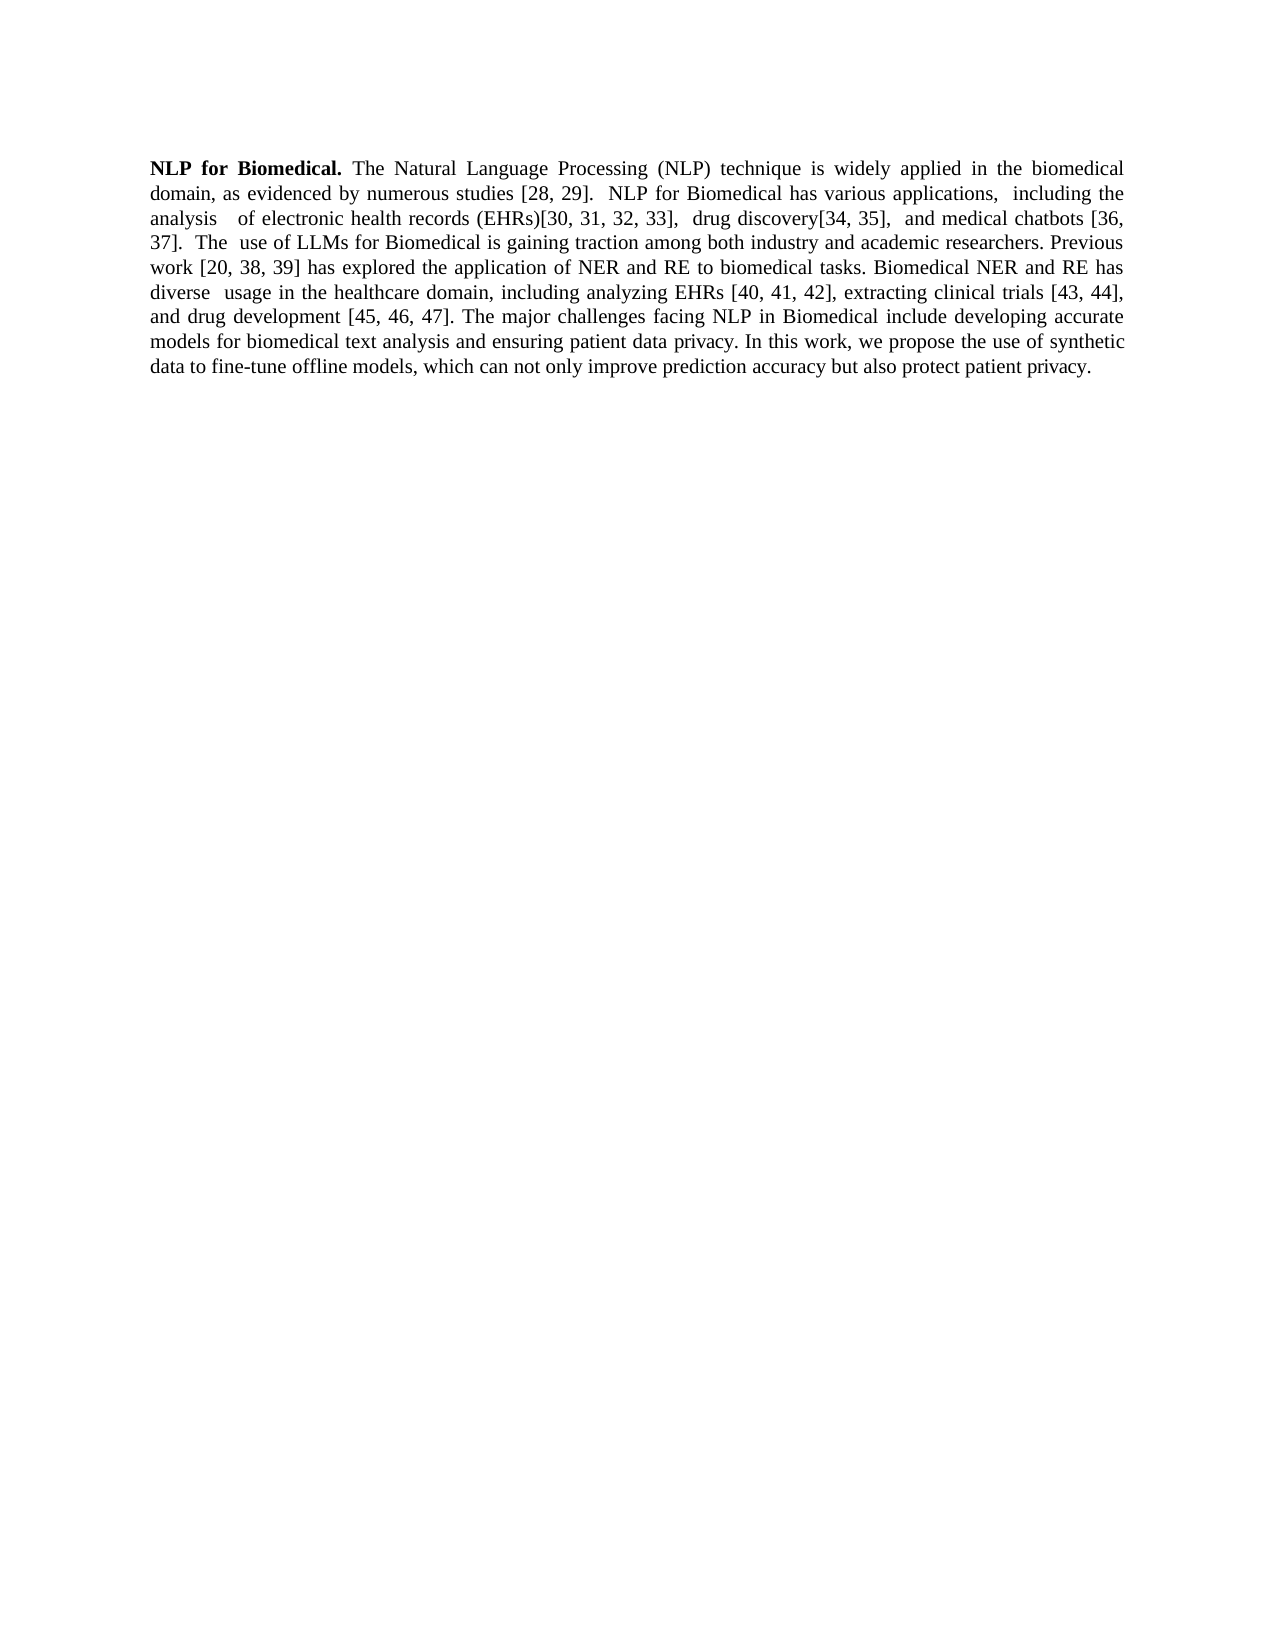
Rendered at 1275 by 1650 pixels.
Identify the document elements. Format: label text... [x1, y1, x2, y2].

text NLP for Biomedical. The Natural Language Processing (NLP) technique is widely applied in the biomedical domain, as evidenced by numerous studies [28, 29]. NLP for Biomedical has various applications, including the analysis of electronic health records (EHRs)[30, 31, 32, 33], drug discovery[34, 35], and medical chatbots [36, 37]. The use of LLMs for Biomedical is gaining traction among both industry and academic researchers. Previous work [20, 38, 39] has explored the application of NER and RE to biomedical tasks. Biomedical NER and RE has diverse usage in the healthcare domain, including analyzing EHRs [40, 41, 42], extracting clinical trials [43, 44], and drug development [45, 46, 47]. The major challenges facing NLP in Biomedical include developing accurate models for biomedical text analysis and ensuring patient data privacy. In this work, we propose the use of synthetic data to fine-tune offline models, which can not only improve prediction accuracy but also protect patient privacy. [150, 156, 1125, 378]
